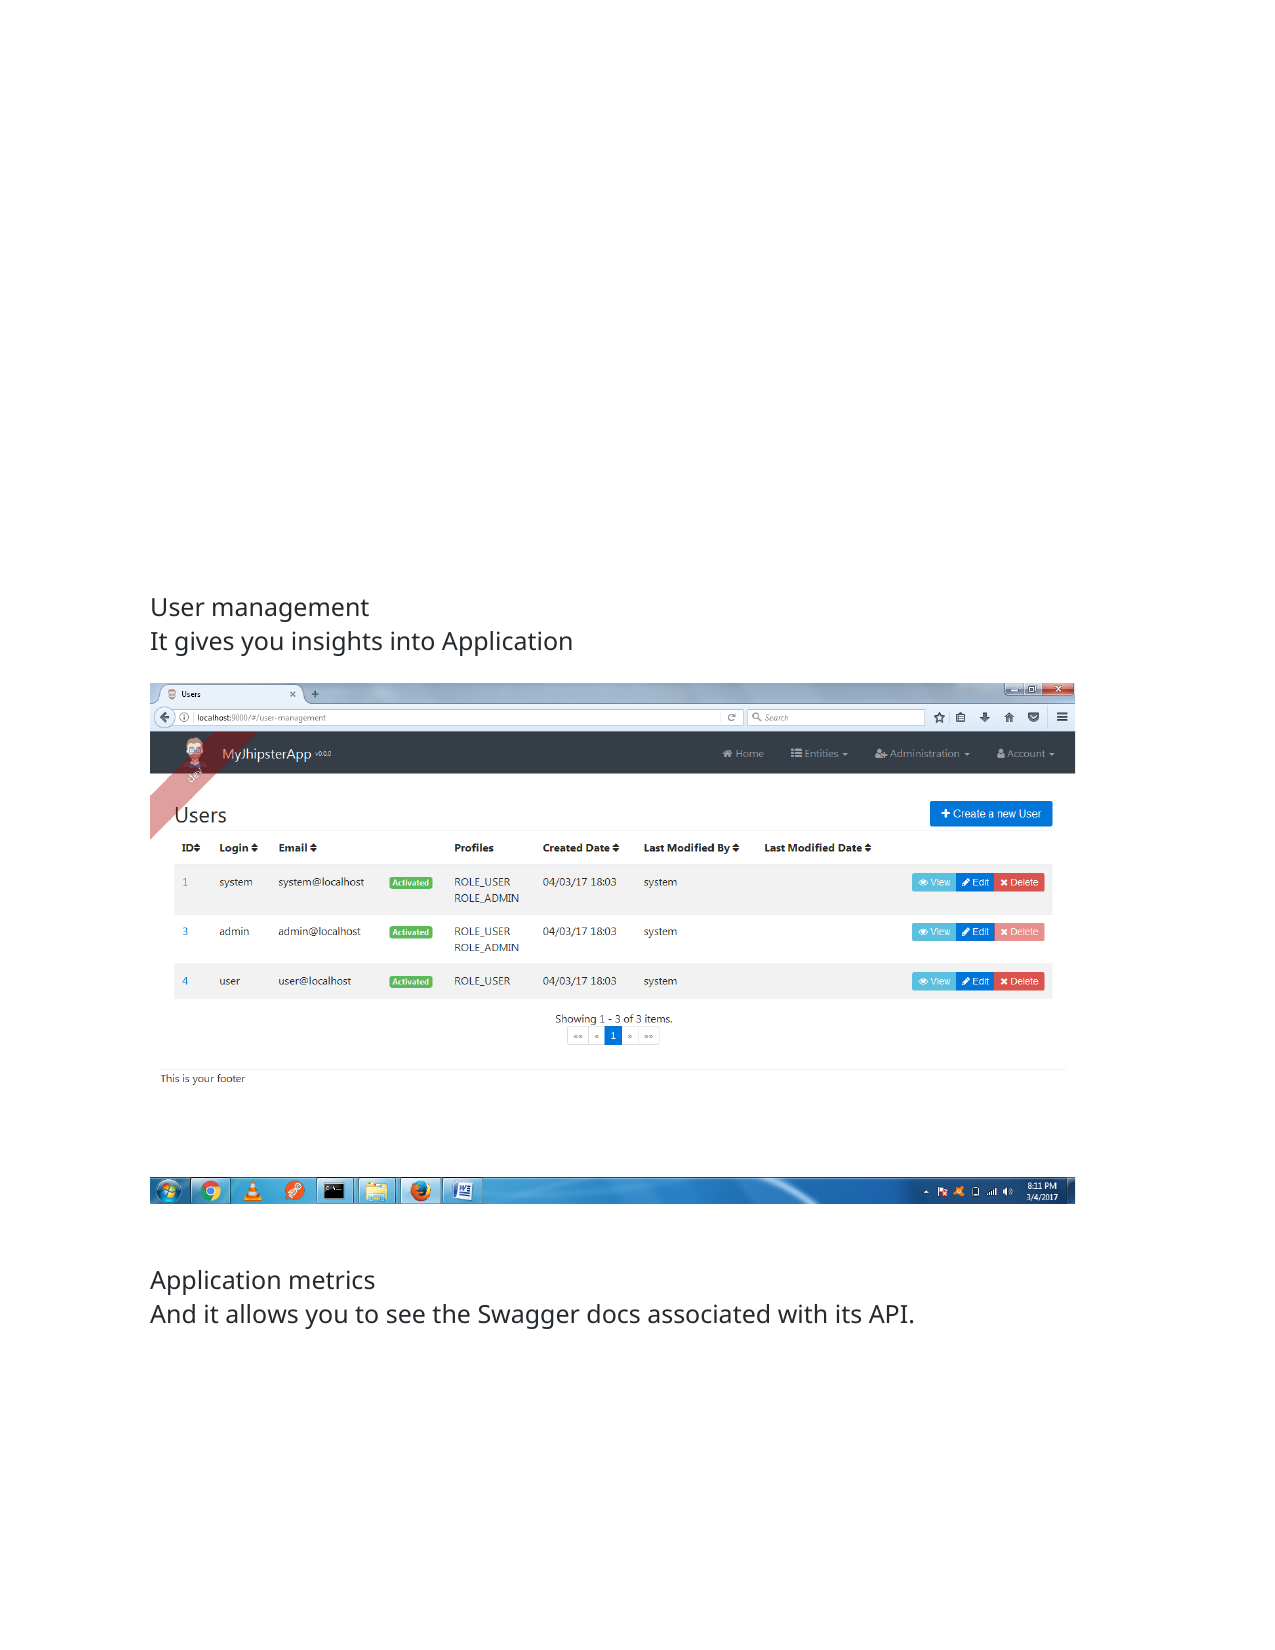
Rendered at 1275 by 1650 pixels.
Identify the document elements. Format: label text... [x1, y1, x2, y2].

text And it allows you to see the Swagger docs associated with its API. [150, 1296, 1125, 1330]
text Application metrics [150, 1262, 1125, 1296]
text User management [150, 590, 1125, 624]
text It gives you insights into Application [150, 624, 1125, 658]
picture [150, 683, 1075, 1204]
